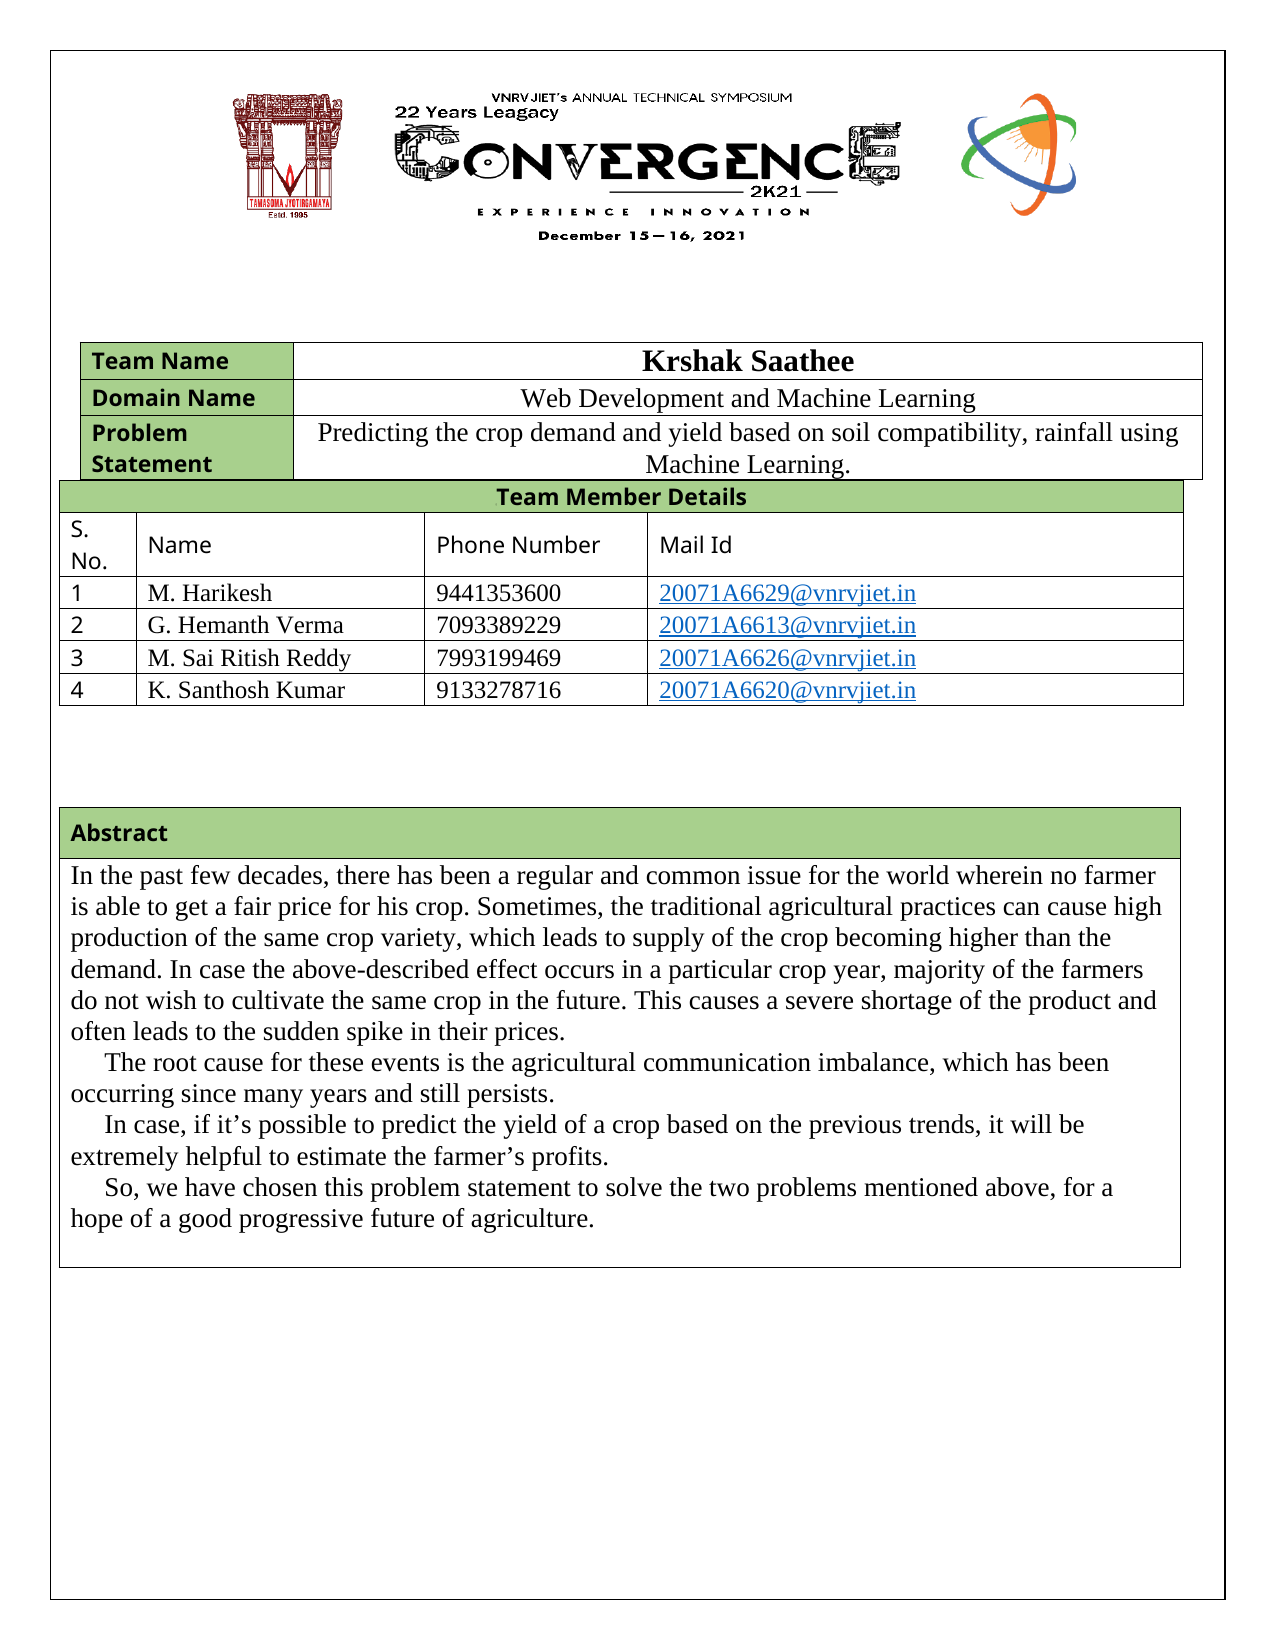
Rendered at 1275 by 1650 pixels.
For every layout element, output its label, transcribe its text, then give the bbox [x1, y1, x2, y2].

table_cell In the past few decades, there has been a regular and common issue for the world wherein no farmer is able to get a fair price for his crop. Sometimes, the traditional agricultural practices can cause high production of the same crop variety, which leads to supply of the crop becoming higher than the demand. In case the above-described effect occurs in a particular crop year, majority of the farmers do not wish to cultivate the same crop in the future. This causes a severe shortage of the product and often leads to the sudden spike in their prices. The root cause for these events is the agricultural communication imbalance, which has been occurring since many years and still persists. In case, if it’s possible to predict the yield of a crop based on the previous trends, it will be extremely helpful to estimate the farmer’s profits. So, we have chosen this problem statement to solve the two problems mentioned above, for a hope of a good progressive future of agriculture. [60, 859, 1180, 1267]
table_header Team Name [81, 343, 293, 379]
table_cell 2 [60, 609, 136, 640]
table_cell M. Sai Ritish Reddy [137, 641, 424, 673]
table_header Krshak Saathee [294, 343, 1202, 379]
table_cell Name [137, 513, 424, 576]
table_cell 4 [60, 674, 136, 705]
table_cell S. No. [60, 513, 136, 576]
table_cell Predicting the crop demand and yield based on soil compatibility, rainfall using Machine Learning. [294, 416, 1202, 479]
picture [232, 93, 343, 218]
table_header Abstract [60, 808, 1180, 858]
table_cell 7993199469 [425, 641, 647, 673]
table_cell 1 [60, 577, 136, 608]
table_cell Mail Id [648, 513, 1183, 576]
table_cell 7093389229 [425, 609, 647, 640]
table_cell Domain Name [81, 380, 293, 415]
table_cell 9133278716 [425, 674, 647, 705]
table_cell G. Hemanth Verma [137, 609, 424, 640]
table_cell Problem Statement [81, 416, 293, 479]
table_cell Web Development and Machine Learning [294, 380, 1202, 415]
table_cell Phone Number [425, 513, 647, 576]
table_cell 20071A6629@vnrvjiet.in [648, 577, 1183, 608]
picture [961, 93, 1077, 216]
table_cell 20071A6626@vnrvjiet.in [648, 641, 1183, 673]
picture [387, 83, 904, 247]
table_header [Team Member Details [60, 481, 1183, 512]
table_cell 3 [60, 641, 136, 673]
table_cell 9441353600 [425, 577, 647, 608]
table_cell K. Santhosh Kumar [137, 674, 424, 705]
table_cell 20071A6613@vnrvjiet.in [648, 609, 1183, 640]
table_cell M. Harikesh [137, 577, 424, 608]
table_cell 20071A6620@vnrvjiet.in [648, 674, 1183, 705]
